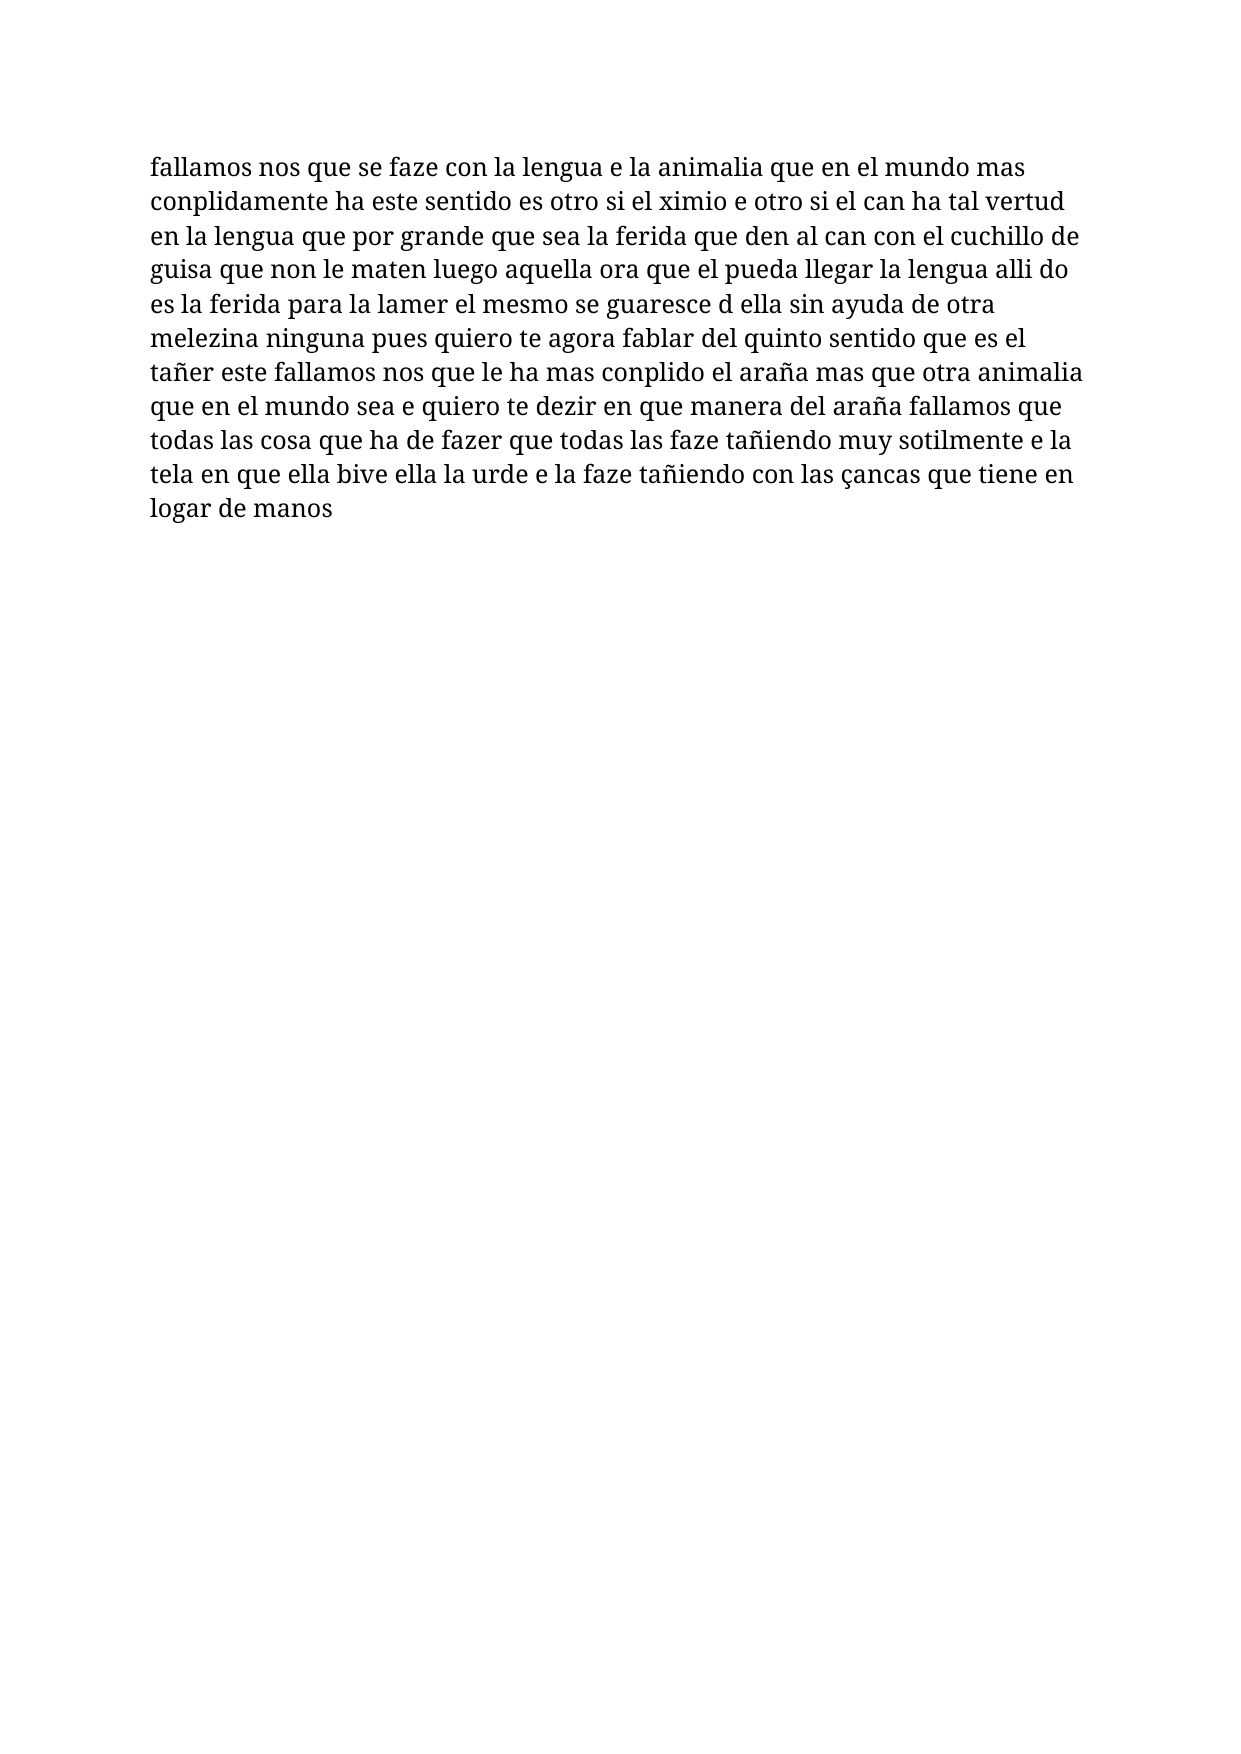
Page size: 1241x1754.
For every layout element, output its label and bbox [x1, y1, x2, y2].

text [150, 150, 1090, 525]
